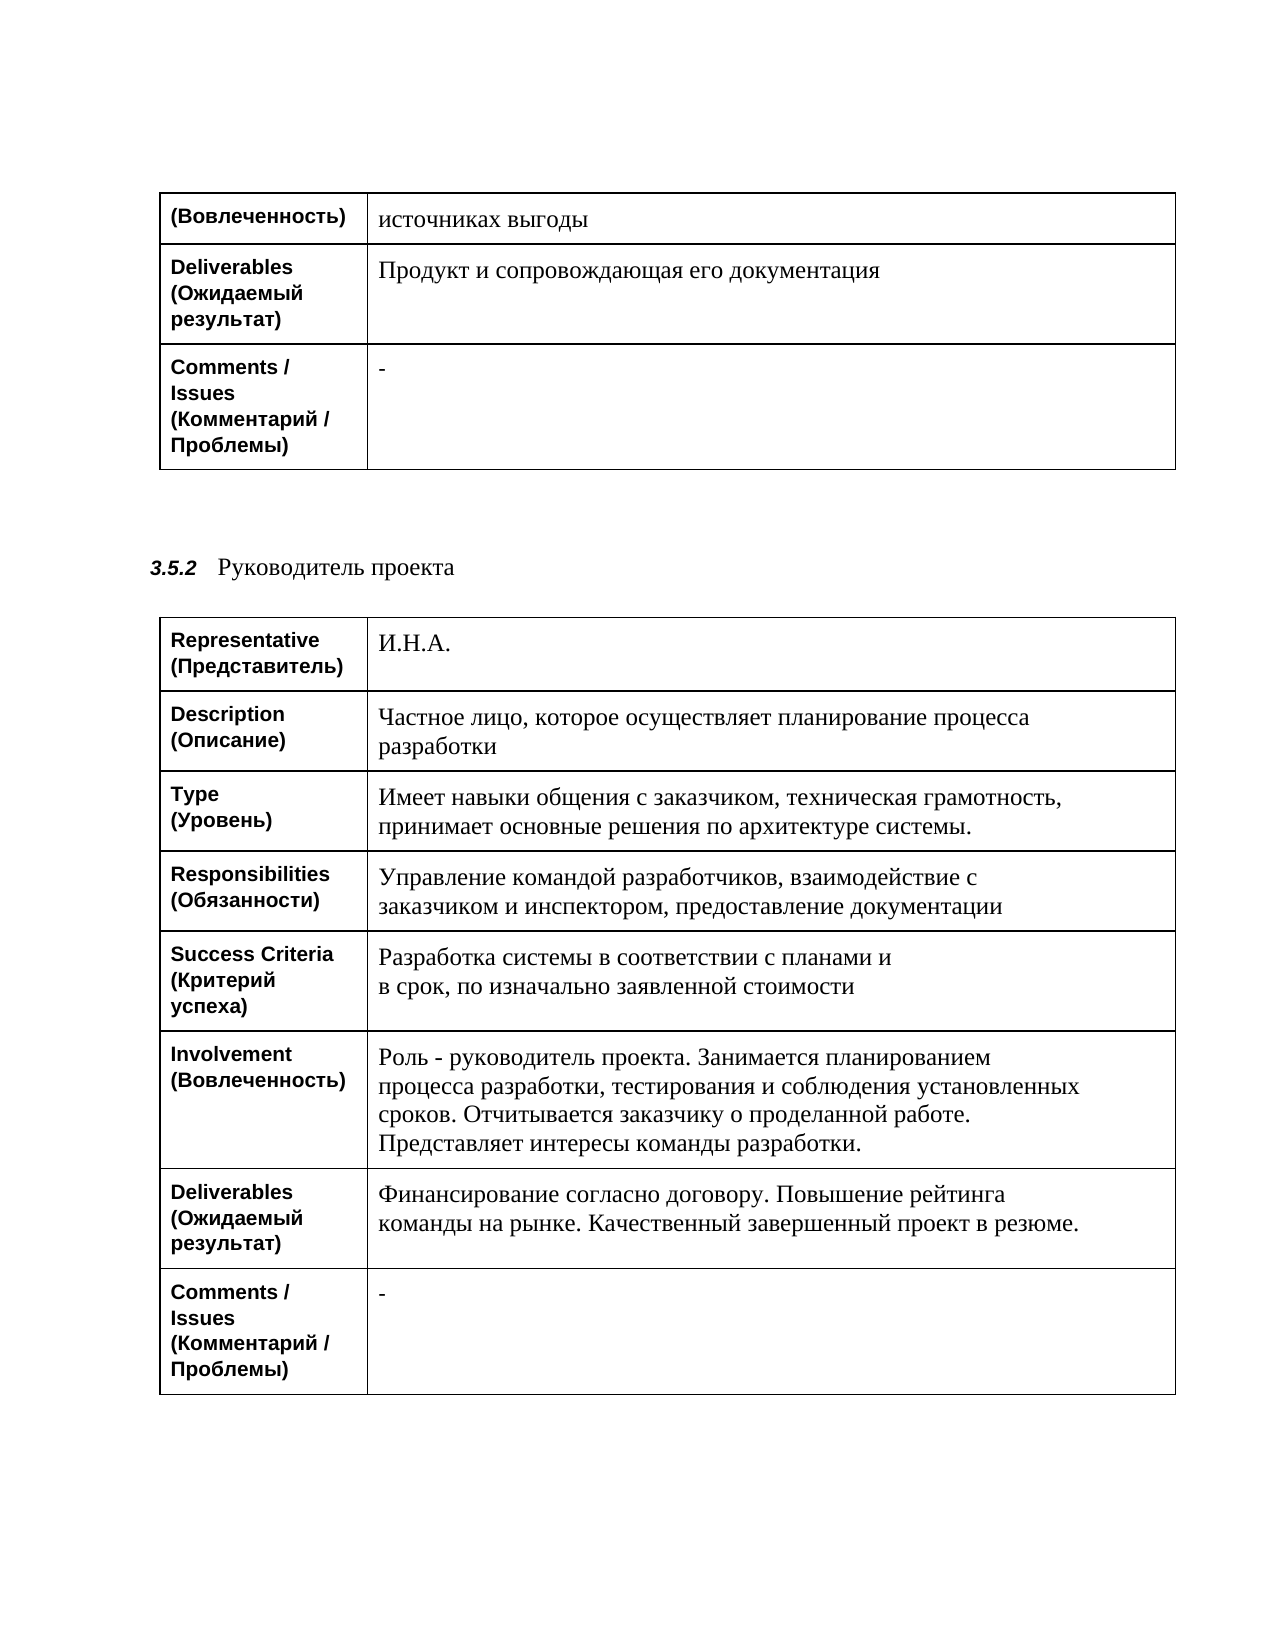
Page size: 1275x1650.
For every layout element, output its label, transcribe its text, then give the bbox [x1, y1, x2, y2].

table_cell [368, 194, 1175, 243]
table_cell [161, 194, 367, 243]
table_cell Имеет навыки общения с заказчиком, техническая грамотность, принимает основные решения по архитектуре системы. [368, 772, 1175, 850]
table_header Representative (Представитель) [161, 618, 367, 690]
table_cell Разработка системы в соответствии с планами и в срок, по изначально заявленной стоимости [368, 932, 1175, 1030]
table_cell Type (Уровень) [161, 772, 367, 850]
table_cell - [368, 345, 1175, 469]
table_cell Deliverables (Ожидаемый результат) [161, 245, 367, 343]
table_cell Продукт и сопровождающая его документация [368, 245, 1175, 343]
table_header И.Н.А. [368, 618, 1175, 690]
table_cell Description (Описание) [161, 692, 367, 770]
table_cell Роль - руководитель проекта. Занимается планированием процесса разработки, тестирования и соблюдения установленных сроков. Отчитывается заказчику о проделанной работе. Представляет интересы команды разработки. [368, 1032, 1175, 1167]
table_cell Responsibilities (Обязанности) [161, 852, 367, 930]
table_cell Comments / Issues (Комментарий / Проблемы) [161, 345, 367, 469]
table_cell Частное лицо, которое осуществляет планирование процесса разработки [368, 692, 1175, 770]
table_cell Финансирование согласно договору. Повышение рейтинга команды на рынке. Качественный завершенный проект в резюме. [368, 1169, 1175, 1268]
table_cell Comments / Issues (Комментарий / Проблемы) [161, 1269, 367, 1393]
table_cell Involvement (Вовлеченность) [161, 1032, 367, 1167]
table_cell - [368, 1269, 1175, 1393]
table_cell Deliverables (Ожидаемый результат) [161, 1169, 367, 1268]
table_cell Управление командой разработчиков, взаимодействие с заказчиком и инспектором, предоставление документации [368, 852, 1175, 930]
table_cell Success Criteria (Критерий успеха) [161, 932, 367, 1030]
subtitle 3.5.2 Руководитель проекта [150, 559, 1125, 579]
